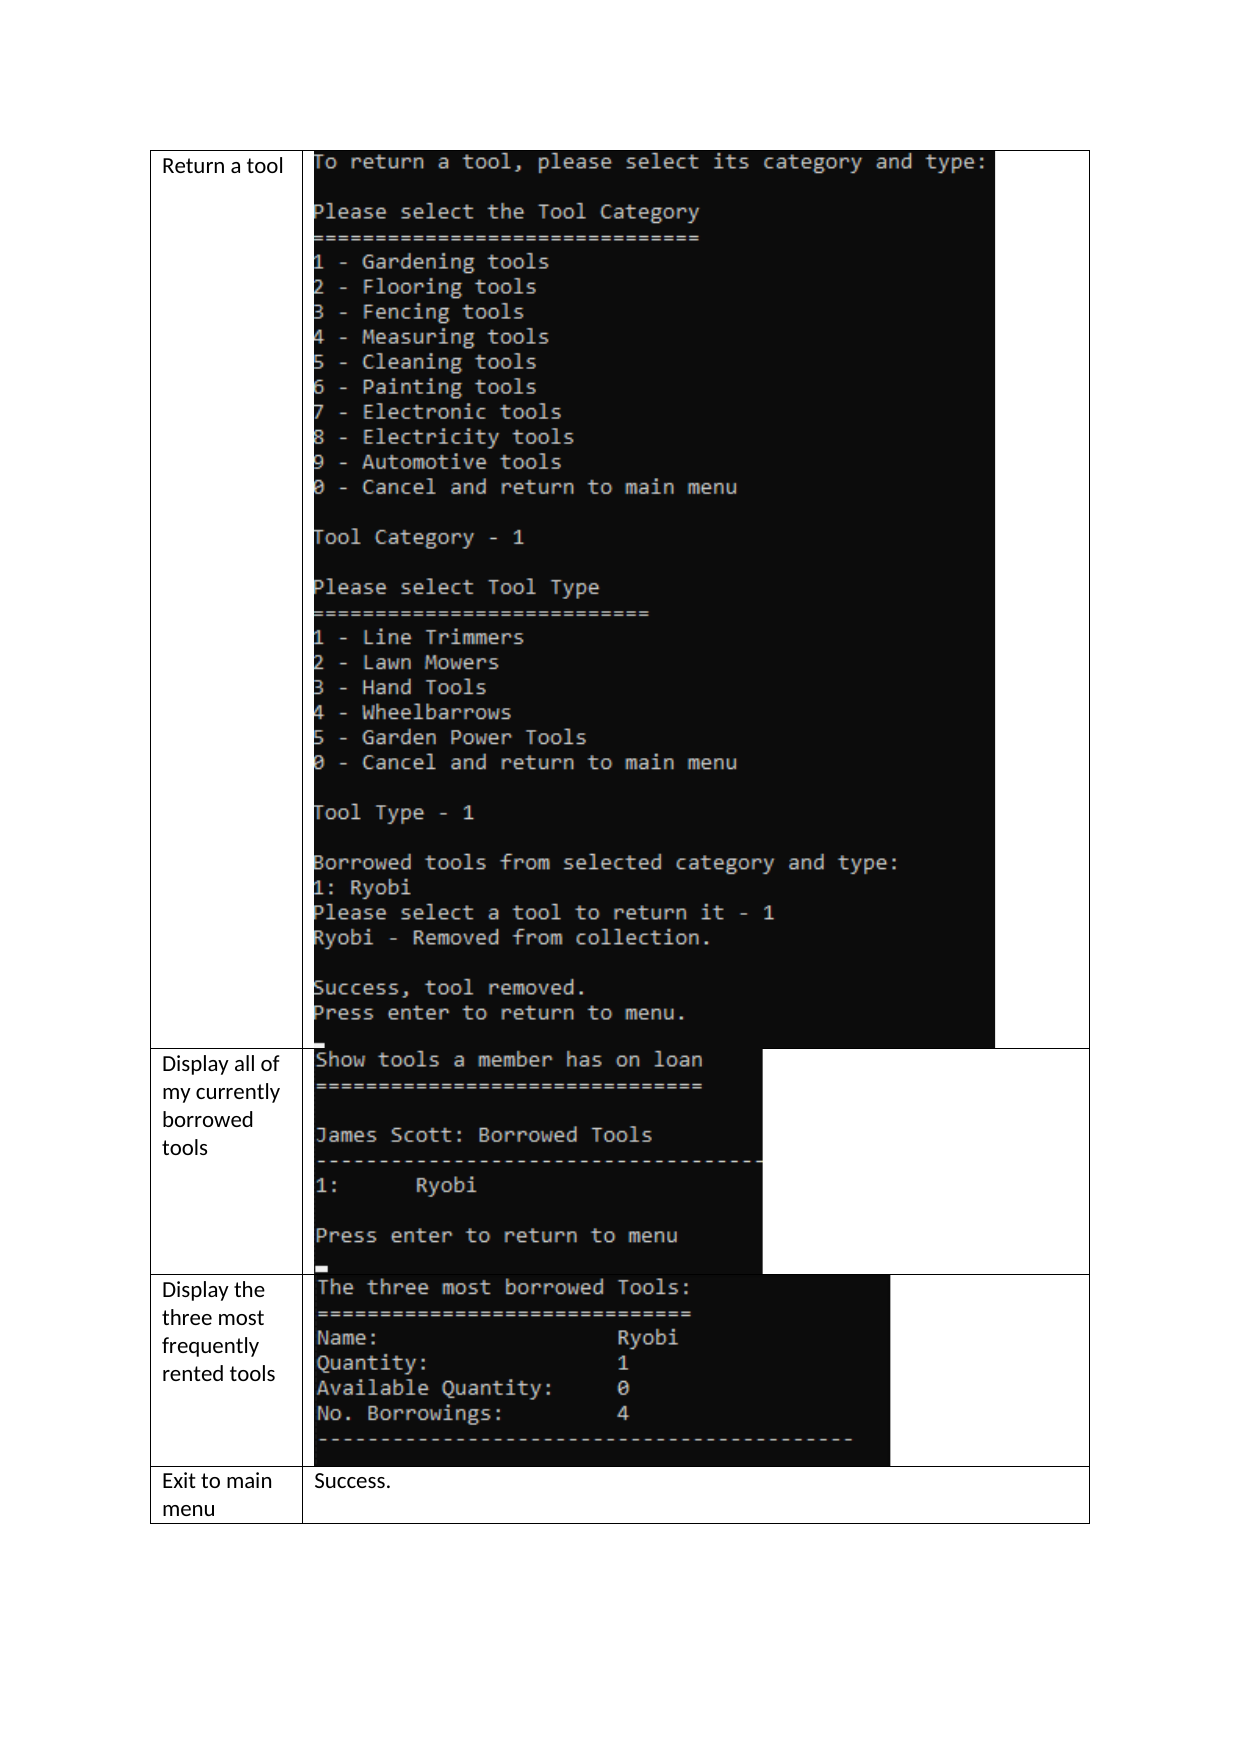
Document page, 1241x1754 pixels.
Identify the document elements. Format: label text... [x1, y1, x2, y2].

picture [314, 151, 996, 1274]
table_cell [303, 1049, 314, 1274]
table_cell [891, 1275, 1089, 1466]
table_cell [303, 151, 314, 1048]
table_cell Success. [303, 1467, 1089, 1523]
picture [314, 1275, 891, 1466]
table_cell [303, 1275, 314, 1466]
table_cell [763, 1049, 1089, 1274]
table_cell [996, 151, 1089, 1048]
table_cell Exit to main menu [151, 1467, 302, 1523]
table_cell Display the three most frequently rented tools [151, 1275, 302, 1466]
table_cell Display all of my currently borrowed tools [151, 1049, 302, 1274]
table_cell Return a tool [151, 151, 302, 1048]
